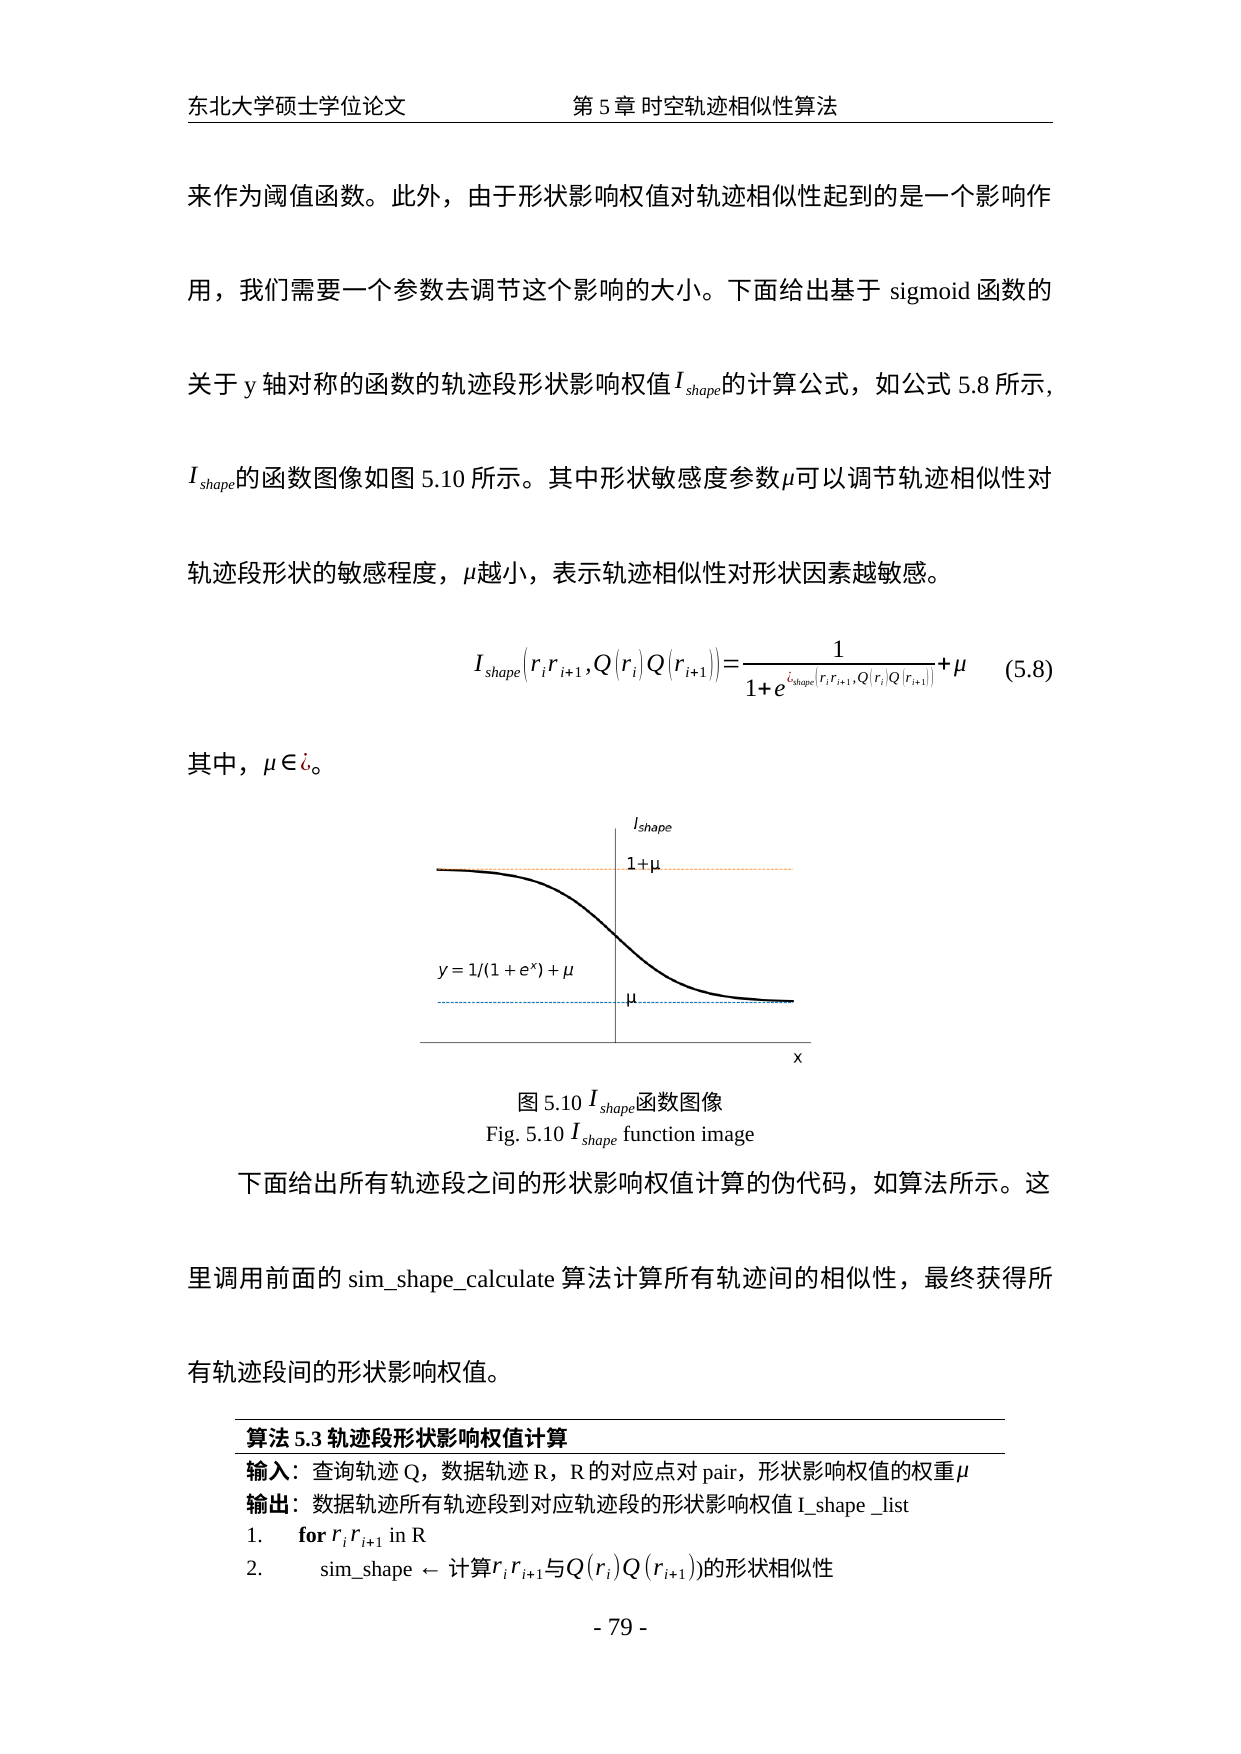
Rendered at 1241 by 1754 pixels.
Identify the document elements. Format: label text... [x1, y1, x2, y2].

table_cell sim_shape 计算与)的形状相似性 [287, 1551, 1005, 1584]
table_cell 1. [235, 1519, 287, 1551]
text (5.8) [187, 620, 1053, 717]
table_cell 输入：查询轨迹Q，数据轨迹R，R的对应点对pair，形状影响权值的权重 [235, 1454, 1005, 1486]
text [187, 162, 1053, 604]
text 图5.10 函数图像 [187, 1084, 1053, 1117]
text 其中，。 [187, 730, 1053, 795]
text Fig. 5.10 function image [187, 1117, 1053, 1149]
table_cell for in R [287, 1519, 1005, 1551]
picture [417, 811, 823, 1067]
table_header 算法5.3 轨迹段形状影响权值计算 [235, 1420, 1005, 1453]
text 下面给出所有轨迹段之间的形状影响权值计算的伪代码，如算法所示。这里调用前面的sim_shape_calculate算法计算所有轨迹间的相似性，最终获得所有轨迹段间的形状影响权值。 [187, 1149, 1053, 1403]
table_cell 输出：数据轨迹所有轨迹段到对应轨迹段的形状影响权值I_shape _list [235, 1486, 1005, 1519]
table_cell 2. [235, 1551, 287, 1584]
